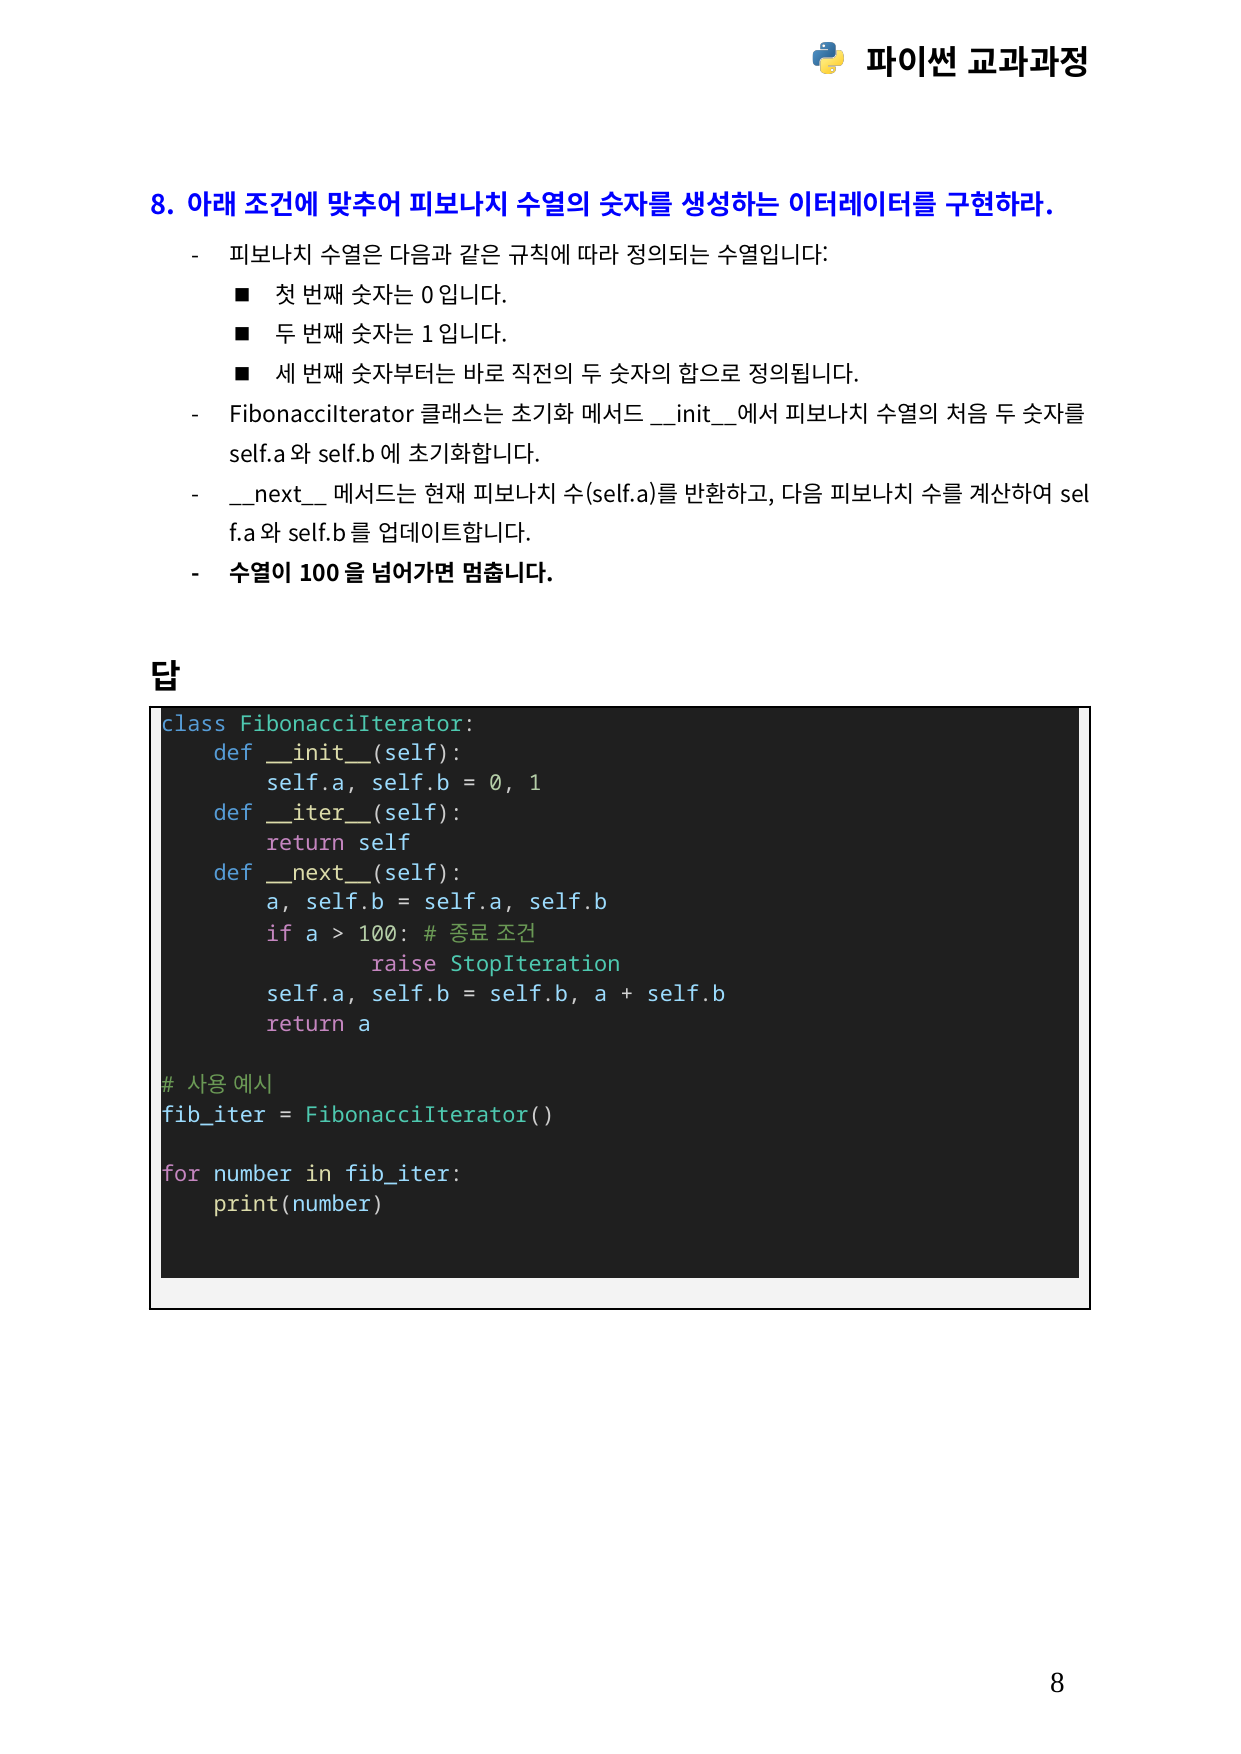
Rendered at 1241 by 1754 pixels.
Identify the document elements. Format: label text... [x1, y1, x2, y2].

list 수열이 100을 넘어가면 멈춥니다. [192, 555, 1090, 588]
list 첫 번째 숫자는 0입니다. [233, 277, 1090, 310]
picture [812, 42, 844, 74]
list 두 번째 숫자는 1입니다. [233, 316, 1090, 349]
list 세 번째 숫자부터는 바로 직전의 두 숫자의 합으로 정의됩니다. [233, 356, 1090, 389]
text 답 [150, 650, 1090, 698]
subtitle 아래 조건에 맞추어 피보나치 수열의 숫자를 생성하는 이터레이터를 구현하라. [150, 183, 1090, 223]
list 피보나치 수열은 다음과 같은 규칙에 따라 정의되는 수열입니다: [192, 237, 1090, 270]
list FibonacciIterator 클래스는 초기화 메서드 __init__에서 피보나치 수열의 처음 두 숫자를 self.a와 self.b에 초기화합니다. [192, 396, 1090, 469]
table_header class FibonacciIterator: def __init__(self): self.a, self.b = 0, 1 def __iter__(self): return self def __next__(self): a, self.b = self.a, self.b if a > 100: # 종료 조건 raise StopIteration self.a, self.b = self.b, a + self.b return a # 사용 예시 fib_iter = FibonacciIterator() for number in fib_iter: print(number) [151, 708, 1089, 1308]
list __next__ 메서드는 현재 피보나치 수(self.a)를 반환하고, 다음 피보나치 수를 계산하여 self.a와 self.b를 업데이트합니다. [192, 476, 1090, 548]
